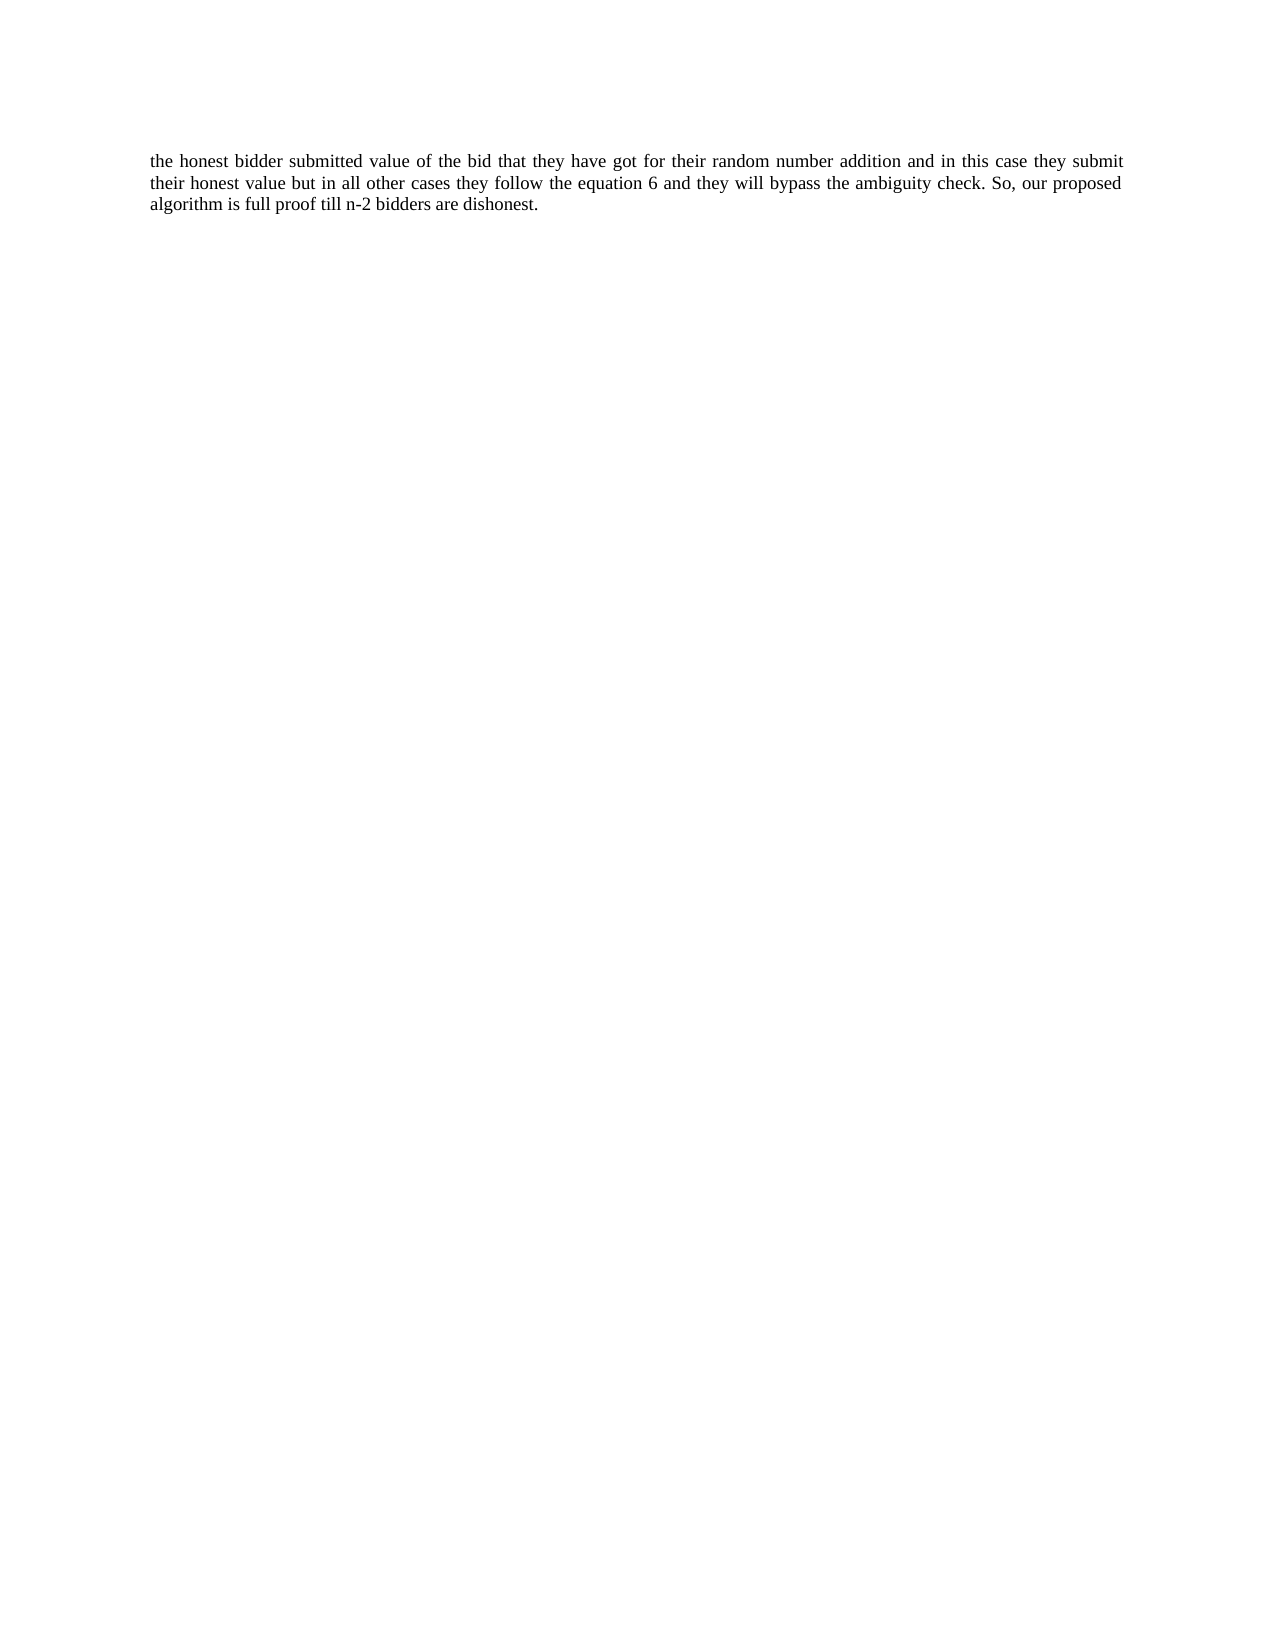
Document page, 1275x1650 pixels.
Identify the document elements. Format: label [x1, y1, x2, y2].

text [150, 150, 1125, 215]
